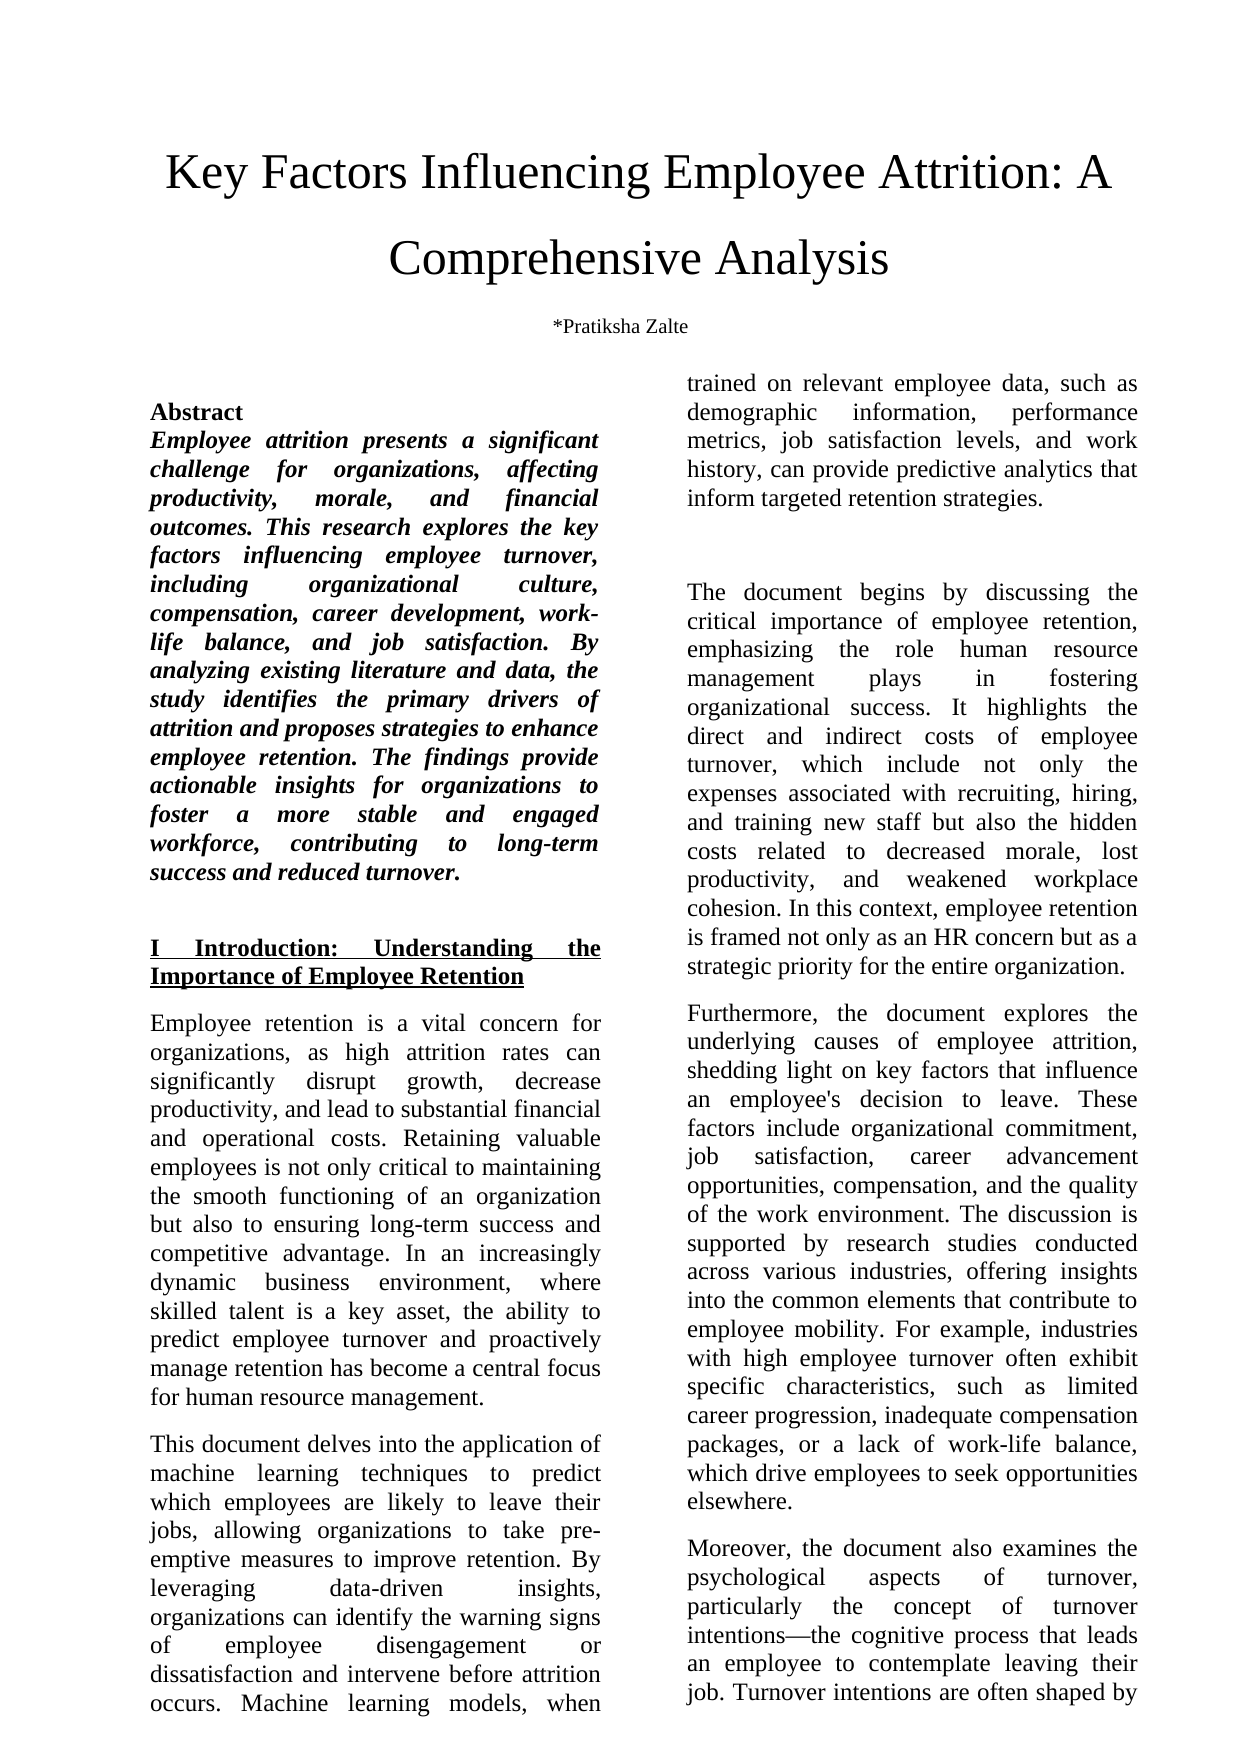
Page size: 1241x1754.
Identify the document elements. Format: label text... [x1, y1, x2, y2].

subtitle I Introduction: Understanding the Importance of Employee Retention [150, 933, 601, 958]
subtitle I Introduction: Understanding the Importance of Employee Retention [150, 959, 601, 990]
text Employee attrition presents a significant challenge for organizations, affecting productivity, morale, and financial outcomes. This research explores the key factors influencing employee turnover, including organizational culture, compensation, career development, work-life balance, and job satisfaction. By analyzing existing literature and data, the study identifies the primary drivers of attrition and proposes strategies to enhance employee retention. The findings provide actionable insights for organizations to foster a more stable and engaged workforce, contributing to long-term success and reduced turnover. [150, 426, 601, 886]
text *Pratiksha Zalte [550, 314, 690, 338]
subtitle The document begins by discussing the critical importance of employee retention, emphasizing the role human resource management plays in fostering organizational success. It highlights the direct and indirect costs of employee turnover, which include not only the expenses associated with recruiting, hiring, and training new staff but also the hidden costs related to decreased morale, lost productivity, and weakened workplace cohesion. In this context, employee retention is framed not only as an HR concern but as a strategic priority for the entire organization. [687, 577, 1138, 979]
subtitle Furthermore, the document explores the underlying causes of employee attrition, shedding light on key factors that influence an employee's decision to leave. These factors include organizational commitment, job satisfaction, career advancement opportunities, compensation, and the quality of the work environment. The discussion is supported by research studies conducted across various industries, offering insights into the common elements that contribute to employee mobility. For example, industries with high employee turnover often exhibit specific characteristics, such as limited career progression, inadequate compensation packages, or a lack of work-life balance, which drive employees to seek opportunities elsewhere. [687, 998, 1138, 1515]
subtitle This document delves into the application of machine learning techniques to predict which employees are likely to leave their jobs, allowing organizations to take pre-emptive measures to improve retention. By leveraging data-driven insights, organizations can identify the warning signs of employee disengagement or dissatisfaction and intervene before attrition occurs. Machine learning models, when trained on relevant employee data, such as demographic information, performance metrics, job satisfaction levels, and work history, can provide predictive analytics that inform targeted retention strategies. [150, 1429, 601, 1717]
subtitle Employee retention is a vital concern for organizations, as high attrition rates can significantly disrupt growth, decrease productivity, and lead to substantial financial and operational costs. Retaining valuable employees is not only critical to maintaining the smooth functioning of an organization but also to ensuring long-term success and competitive advantage. In an increasingly dynamic business environment, where skilled talent is a key asset, the ability to predict employee turnover and proactively manage retention has become a central focus for human resource management. [150, 1008, 601, 1411]
text Key Factors Influencing Employee Attrition: A Comprehensive Analysis [139, 142, 1138, 285]
subtitle Abstract [150, 397, 601, 426]
subtitle This document delves into the application of machine learning techniques to predict which employees are likely to leave their jobs, allowing organizations to take pre-emptive measures to improve retention. By leveraging data-driven insights, organizations can identify the warning signs of employee disengagement or dissatisfaction and intervene before attrition occurs. Machine learning models, when trained on relevant employee data, such as demographic information, performance metrics, job satisfaction levels, and work history, can provide predictive analytics that inform targeted retention strategies. [687, 368, 1138, 512]
